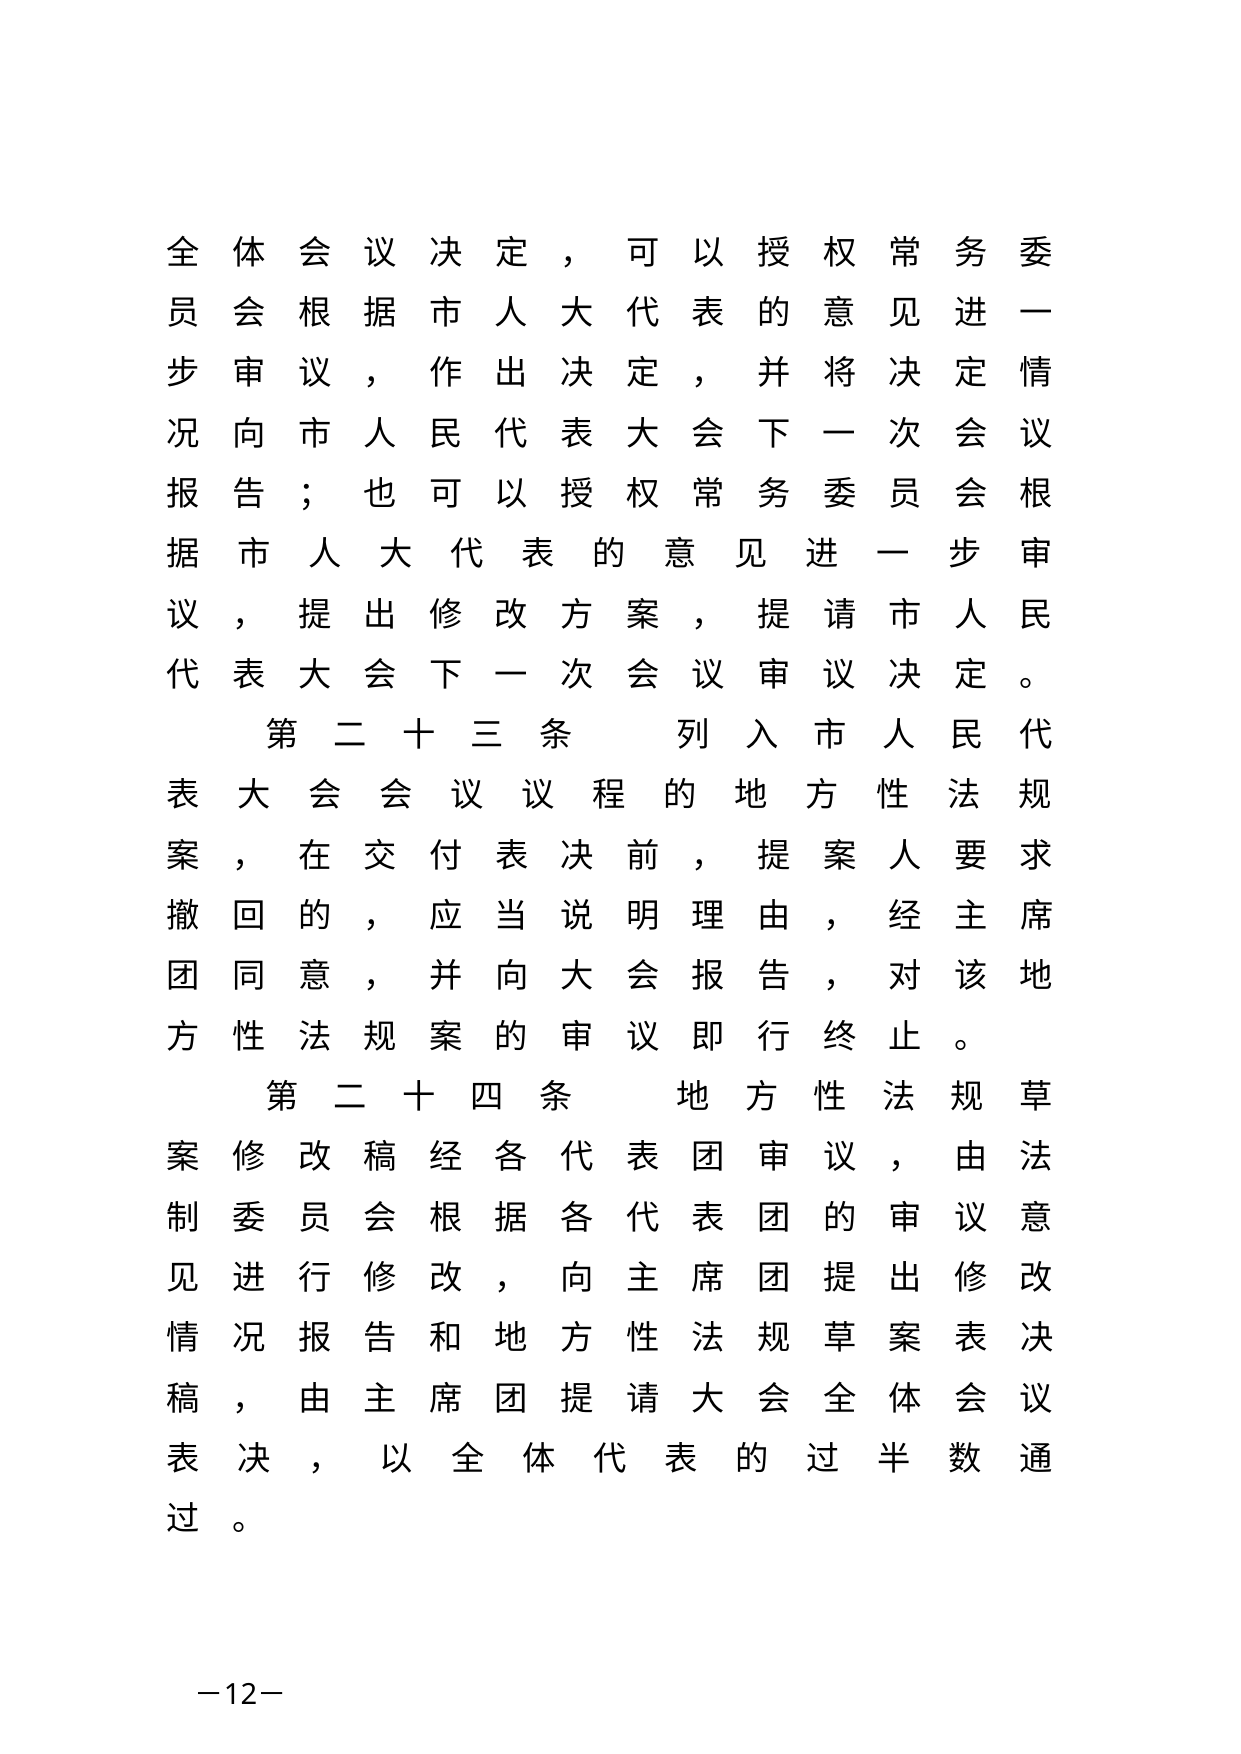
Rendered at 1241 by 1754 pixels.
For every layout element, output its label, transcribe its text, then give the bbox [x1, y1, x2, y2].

text 第二十四条 地方性法规草案修改稿经各代表团审议，由法制委员会根据各代表团的审议意见进行修改，向主席团提出修改情况报告和地方性法规草案表决稿，由主席团提请大会全体会议表决，以全体代表的过半数通过。 [167, 1064, 1085, 1546]
text 第二十三条 列入市人民代表大会会议议程的地方性法规案，在交付表决前，提案人要求撤回的，应当说明理由，经主席团同意，并向大会报告，对该地方性法规案的审议即行终止。 [167, 702, 1085, 1064]
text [167, 219, 1085, 702]
